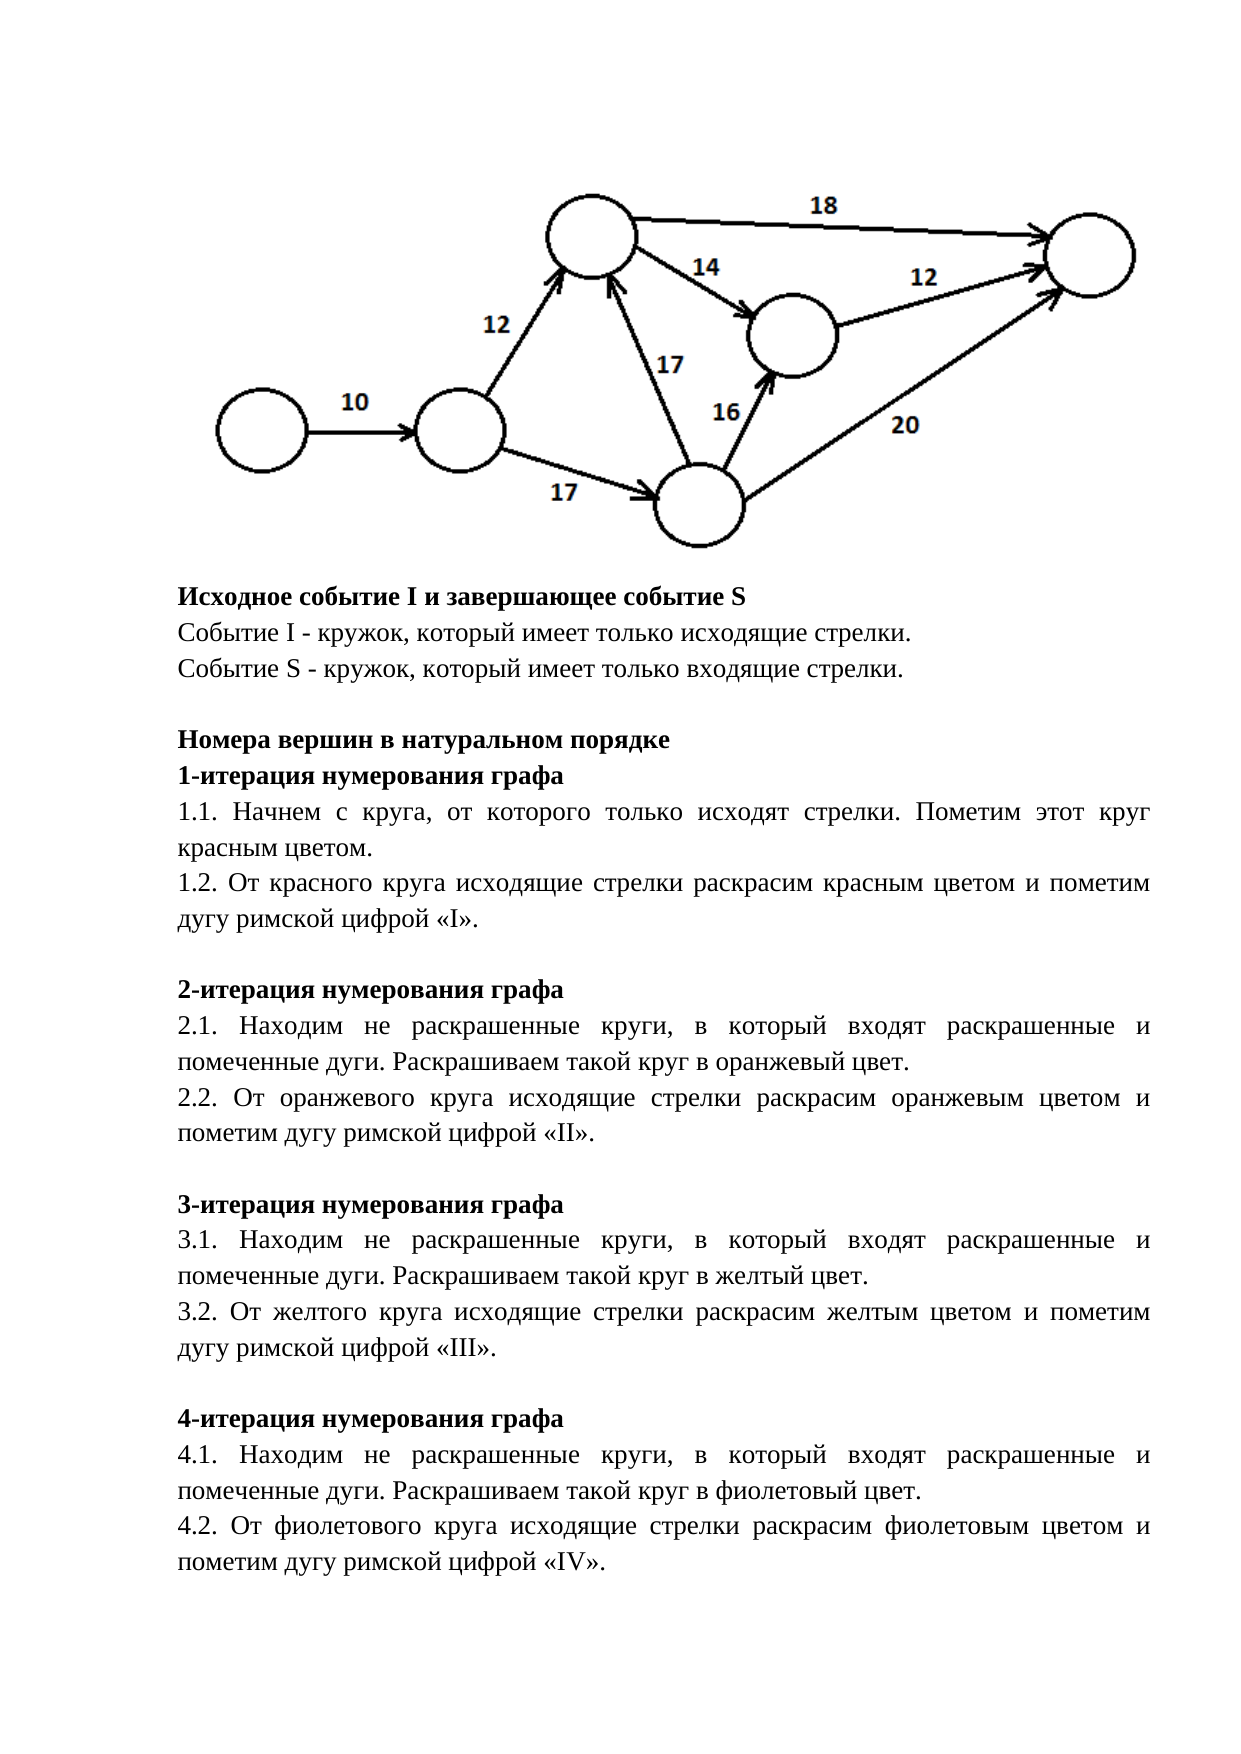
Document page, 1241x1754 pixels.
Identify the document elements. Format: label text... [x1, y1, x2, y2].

picture [177, 118, 1152, 577]
text 2.1. Находим не раскрашенные круги, в который входят раскрашенные и помеченные дуги. Раскрашиваем такой круг в оранжевый цвет. [177, 1009, 1152, 1076]
text 2.2. От оранжевого круга исходящие стрелки раскрасим оранжевым цветом и пометим дугу римской цифрой «II». [177, 1081, 1152, 1148]
text 4.2. От фиолетового круга исходящие стрелки раскрасим фиолетовым цветом и пометим дугу римской цифрой «IV». [177, 1509, 1152, 1576]
text 4-итерация нумерования графа [177, 1402, 1152, 1433]
text 3.1. Находим не раскрашенные круги, в который входят раскрашенные и помеченные дуги. Раскрашиваем такой круг в желтый цвет. [177, 1224, 1152, 1291]
text Исходное событие I и завершающее событие S [177, 581, 1152, 612]
text 3-итерация нумерования графа [177, 1188, 1152, 1219]
text 2-итерация нумерования графа [177, 973, 1152, 1005]
text Номера вершин в натуральном порядке [177, 723, 1152, 754]
text 1.2. От красного круга исходящие стрелки раскрасим красным цветом и пометим дугу римской цифрой «I». [177, 866, 1152, 933]
text Событие I - кружок, который имеет только исходящие стрелки. [177, 616, 1152, 647]
text 4.1. Находим не раскрашенные круги, в который входят раскрашенные и помеченные дуги. Раскрашиваем такой круг в фиолетовый цвет. [177, 1438, 1152, 1505]
text 1.1. Начнем с круга, от которого только исходят стрелки. Пометим этот круг красным цветом. [177, 795, 1152, 862]
text 3.2. От желтого круга исходящие стрелки раскрасим желтым цветом и пометим дугу римской цифрой «III». [177, 1295, 1152, 1362]
text 1-итерация нумерования графа [177, 759, 1152, 790]
text Событие S - кружок, который имеет только входящие стрелки. [177, 652, 1152, 683]
